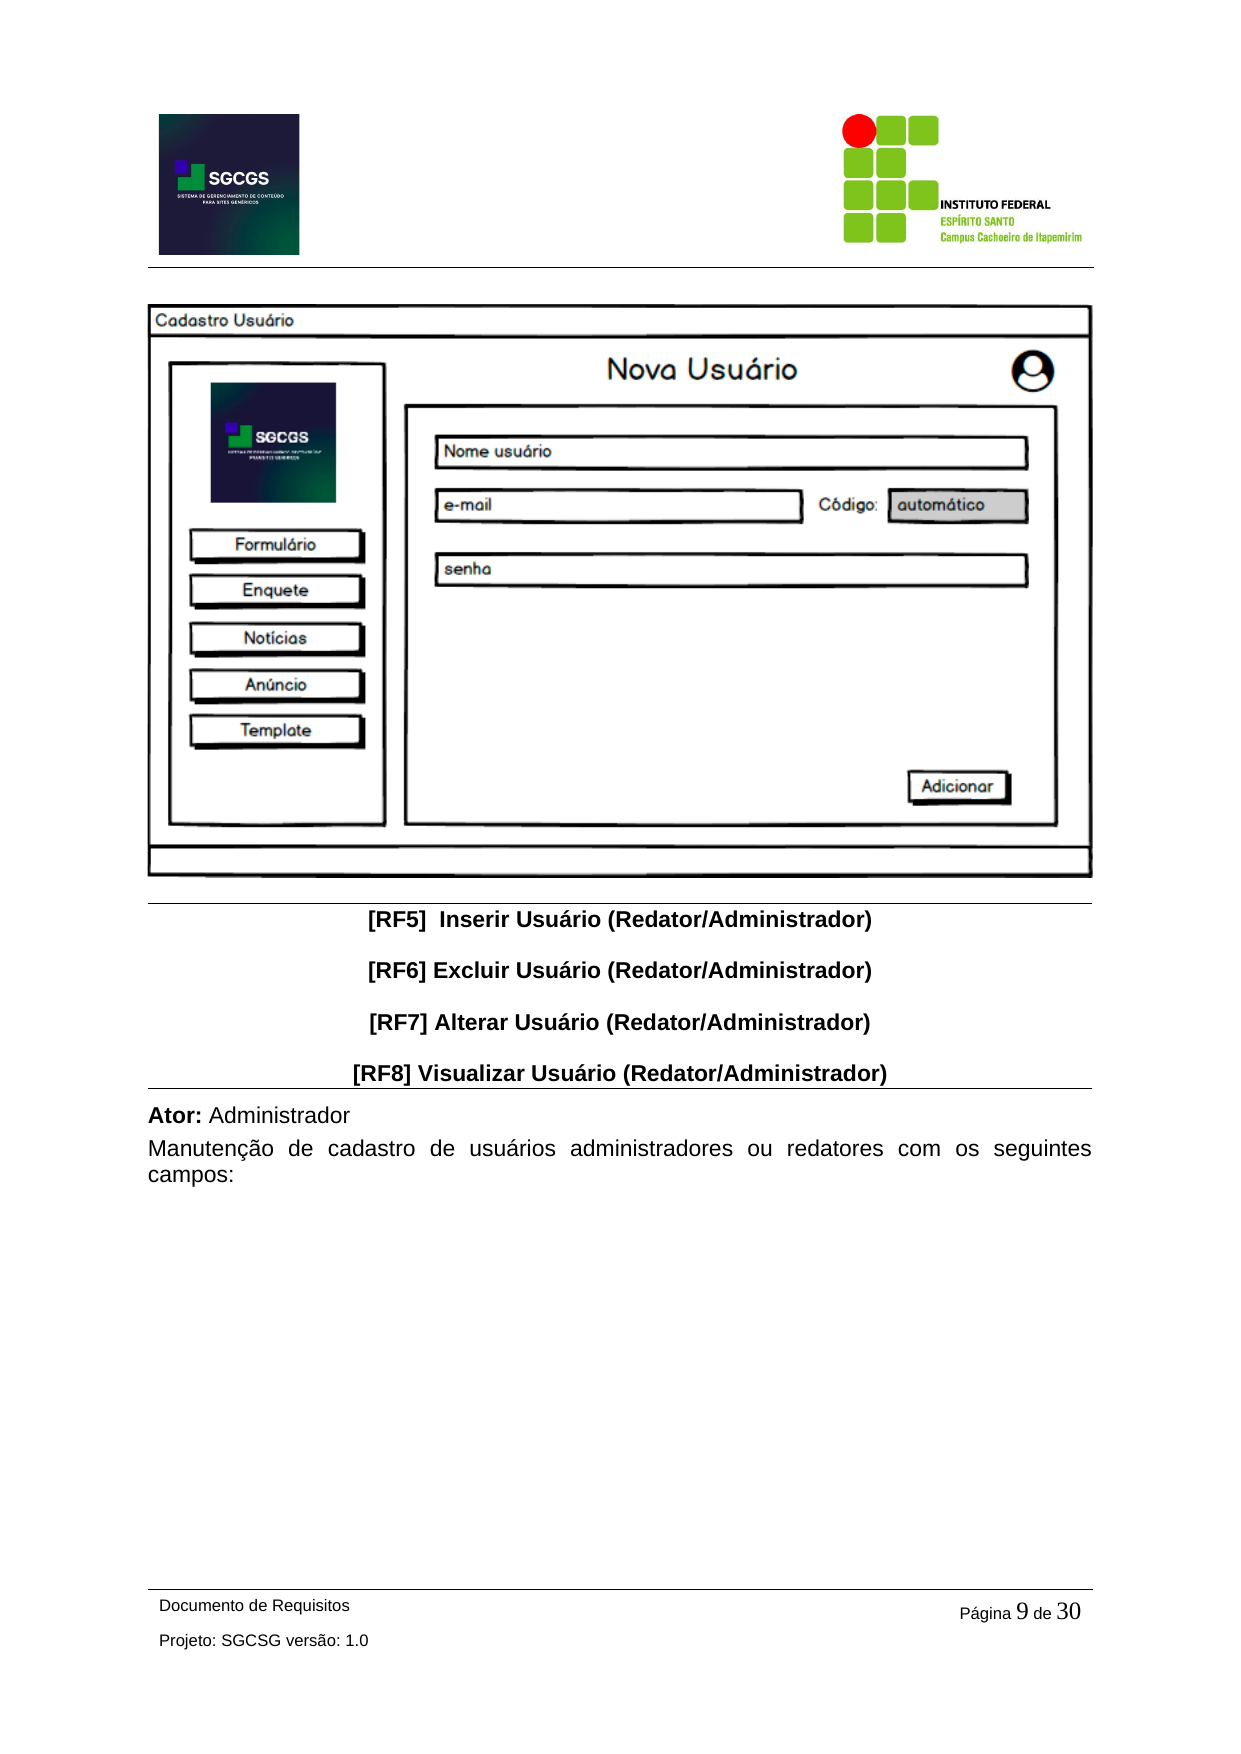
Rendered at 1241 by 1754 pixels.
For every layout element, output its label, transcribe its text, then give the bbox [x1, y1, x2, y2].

picture [158, 114, 300, 255]
list Visualizar Usuário (Redator/Administrador) [148, 1057, 1092, 1088]
list Excluir Usuário (Redator/Administrador) [148, 954, 1092, 983]
list Alterar Usuário (Redator/Administrador) [148, 1005, 1092, 1035]
picture [147, 304, 1093, 878]
text Ator: Administrador [148, 1102, 1092, 1128]
list Inserir Usuário (Redator/Administrador) [148, 904, 1092, 932]
picture [842, 114, 1083, 245]
text Manutenção de cadastro de usuários administradores ou redatores com os seguintes campos: [148, 1134, 1092, 1187]
